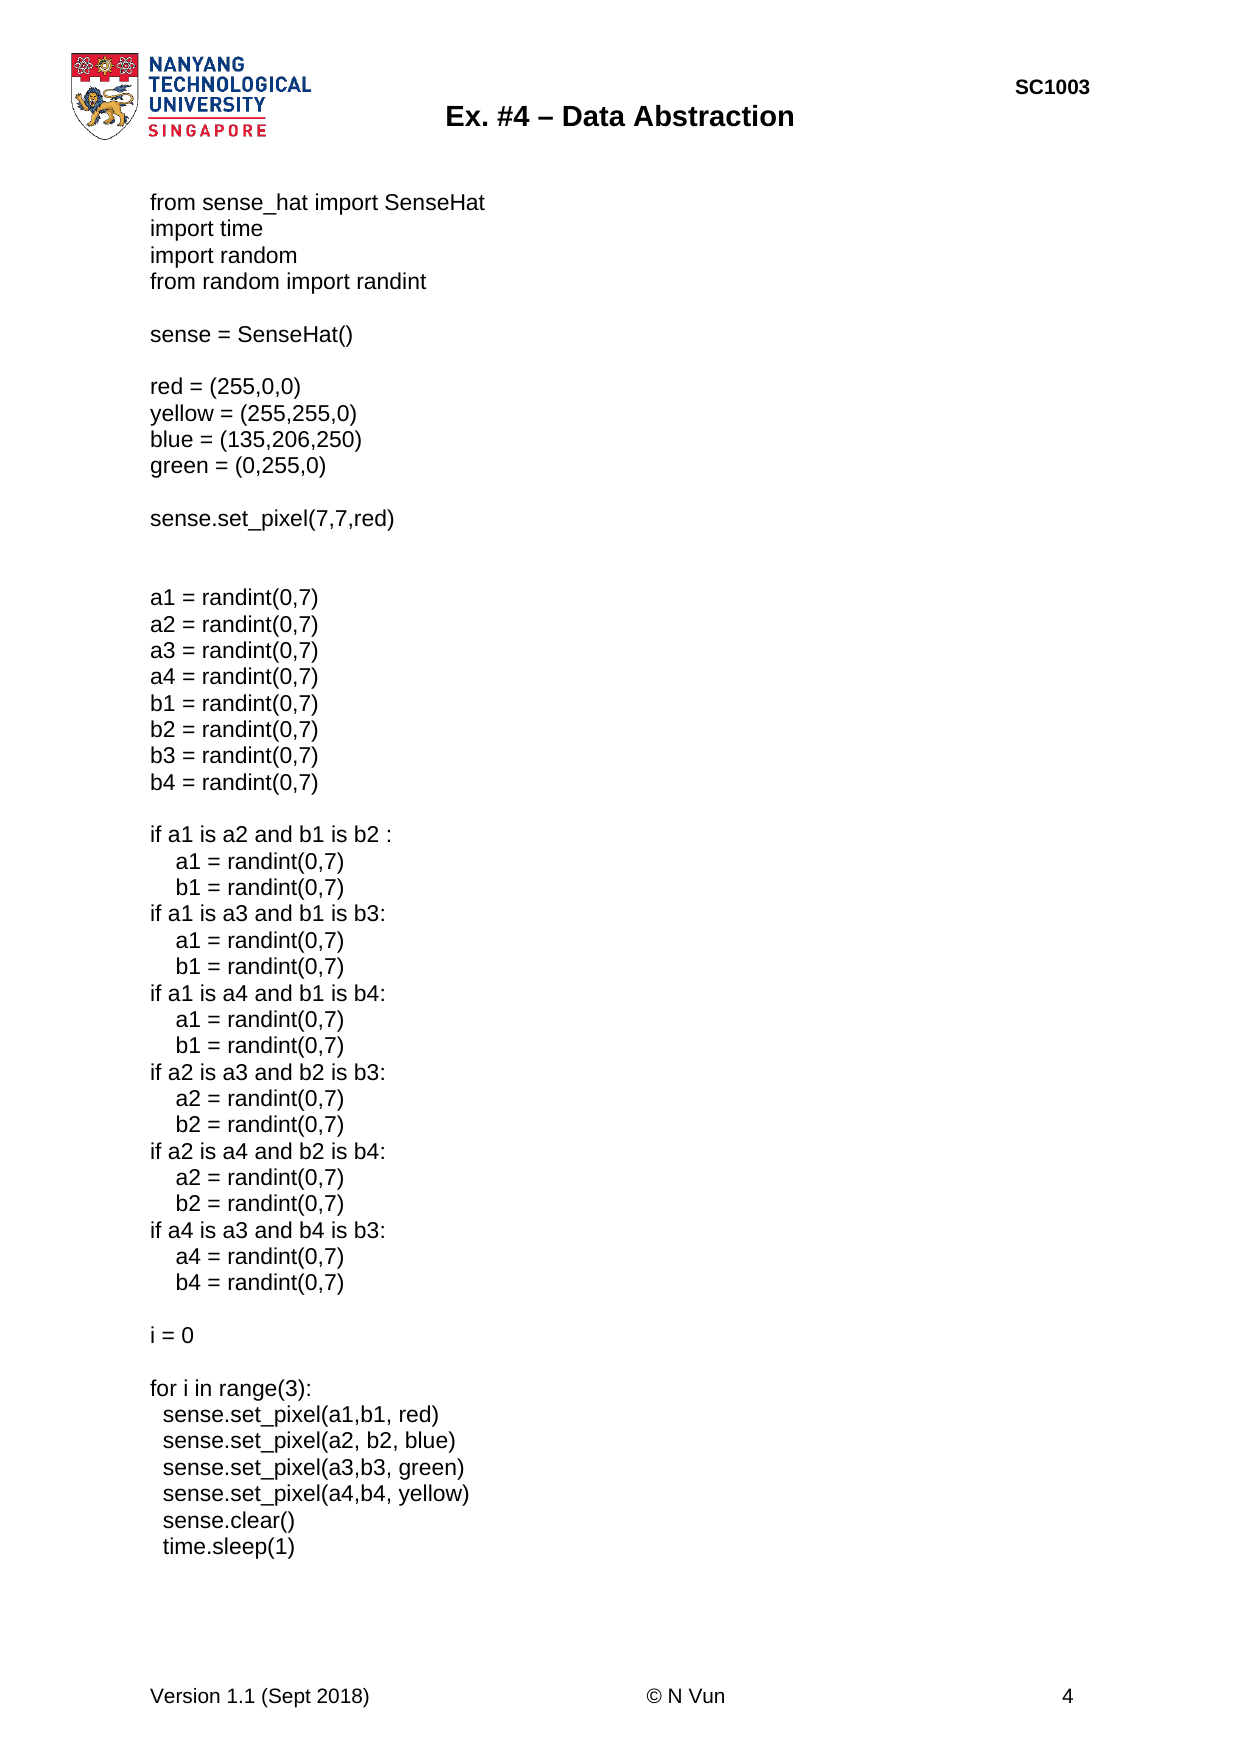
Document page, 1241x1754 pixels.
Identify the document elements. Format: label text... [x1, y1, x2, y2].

text sense.set_pixel(7,7,red) [150, 505, 1090, 531]
text for i in range(3): [150, 1375, 1090, 1401]
text a4 = randint(0,7) [150, 663, 1090, 689]
text if a1 is a4 and b1 is b4: [150, 979, 1090, 1006]
text blue = (135,206,250) [150, 426, 1090, 452]
text b2 = randint(0,7) [150, 1111, 1090, 1138]
text a2 = randint(0,7) [150, 1164, 1090, 1190]
text yellow = (255,255,0) [150, 400, 1090, 426]
text b1 = randint(0,7) [150, 1032, 1090, 1058]
text a2 = randint(0,7) [150, 1085, 1090, 1111]
text i = 0 [150, 1322, 1090, 1348]
text a3 = randint(0,7) [150, 637, 1090, 663]
text if a1 is a2 and b1 is b2 : [150, 821, 1090, 848]
text if a4 is a3 and b4 is b3: [150, 1217, 1090, 1243]
text a1 = randint(0,7) [150, 927, 1090, 953]
text b2 = randint(0,7) [150, 716, 1090, 742]
text b1 = randint(0,7) [150, 689, 1090, 716]
text if a2 is a3 and b2 is b3: [150, 1058, 1090, 1085]
text sense = SenseHat() [150, 321, 1090, 347]
text green = (0,255,0) [150, 452, 1090, 479]
text a4 = randint(0,7) [150, 1243, 1090, 1269]
text from sense_hat import SenseHat [150, 189, 1090, 215]
text sense.set_pixel(a2, b2, blue) [150, 1427, 1090, 1454]
text from random import randint [150, 268, 1090, 294]
text b1 = randint(0,7) [150, 953, 1090, 979]
text if a2 is a4 and b2 is b4: [150, 1138, 1090, 1164]
text a1 = randint(0,7) [150, 848, 1090, 874]
text a2 = randint(0,7) [150, 611, 1090, 637]
text import time [150, 215, 1090, 242]
text b2 = randint(0,7) [150, 1190, 1090, 1217]
text sense.set_pixel(a4,b4, yellow) [150, 1480, 1090, 1507]
text b1 = randint(0,7) [150, 874, 1090, 900]
text sense.clear() [150, 1507, 1090, 1533]
text red = (255,0,0) [150, 373, 1090, 400]
text sense.set_pixel(a1,b1, red) [150, 1401, 1090, 1427]
text b4 = randint(0,7) [150, 769, 1090, 795]
text if a1 is a3 and b1 is b3: [150, 900, 1090, 927]
text a1 = randint(0,7) [150, 584, 1090, 611]
text import random [150, 242, 1090, 268]
picture [71, 53, 312, 140]
text sense.set_pixel(a3,b3, green) [150, 1454, 1090, 1480]
text time.sleep(1) [150, 1533, 1090, 1559]
text b3 = randint(0,7) [150, 742, 1090, 769]
text a1 = randint(0,7) [150, 1006, 1090, 1032]
text b4 = randint(0,7) [150, 1269, 1090, 1296]
